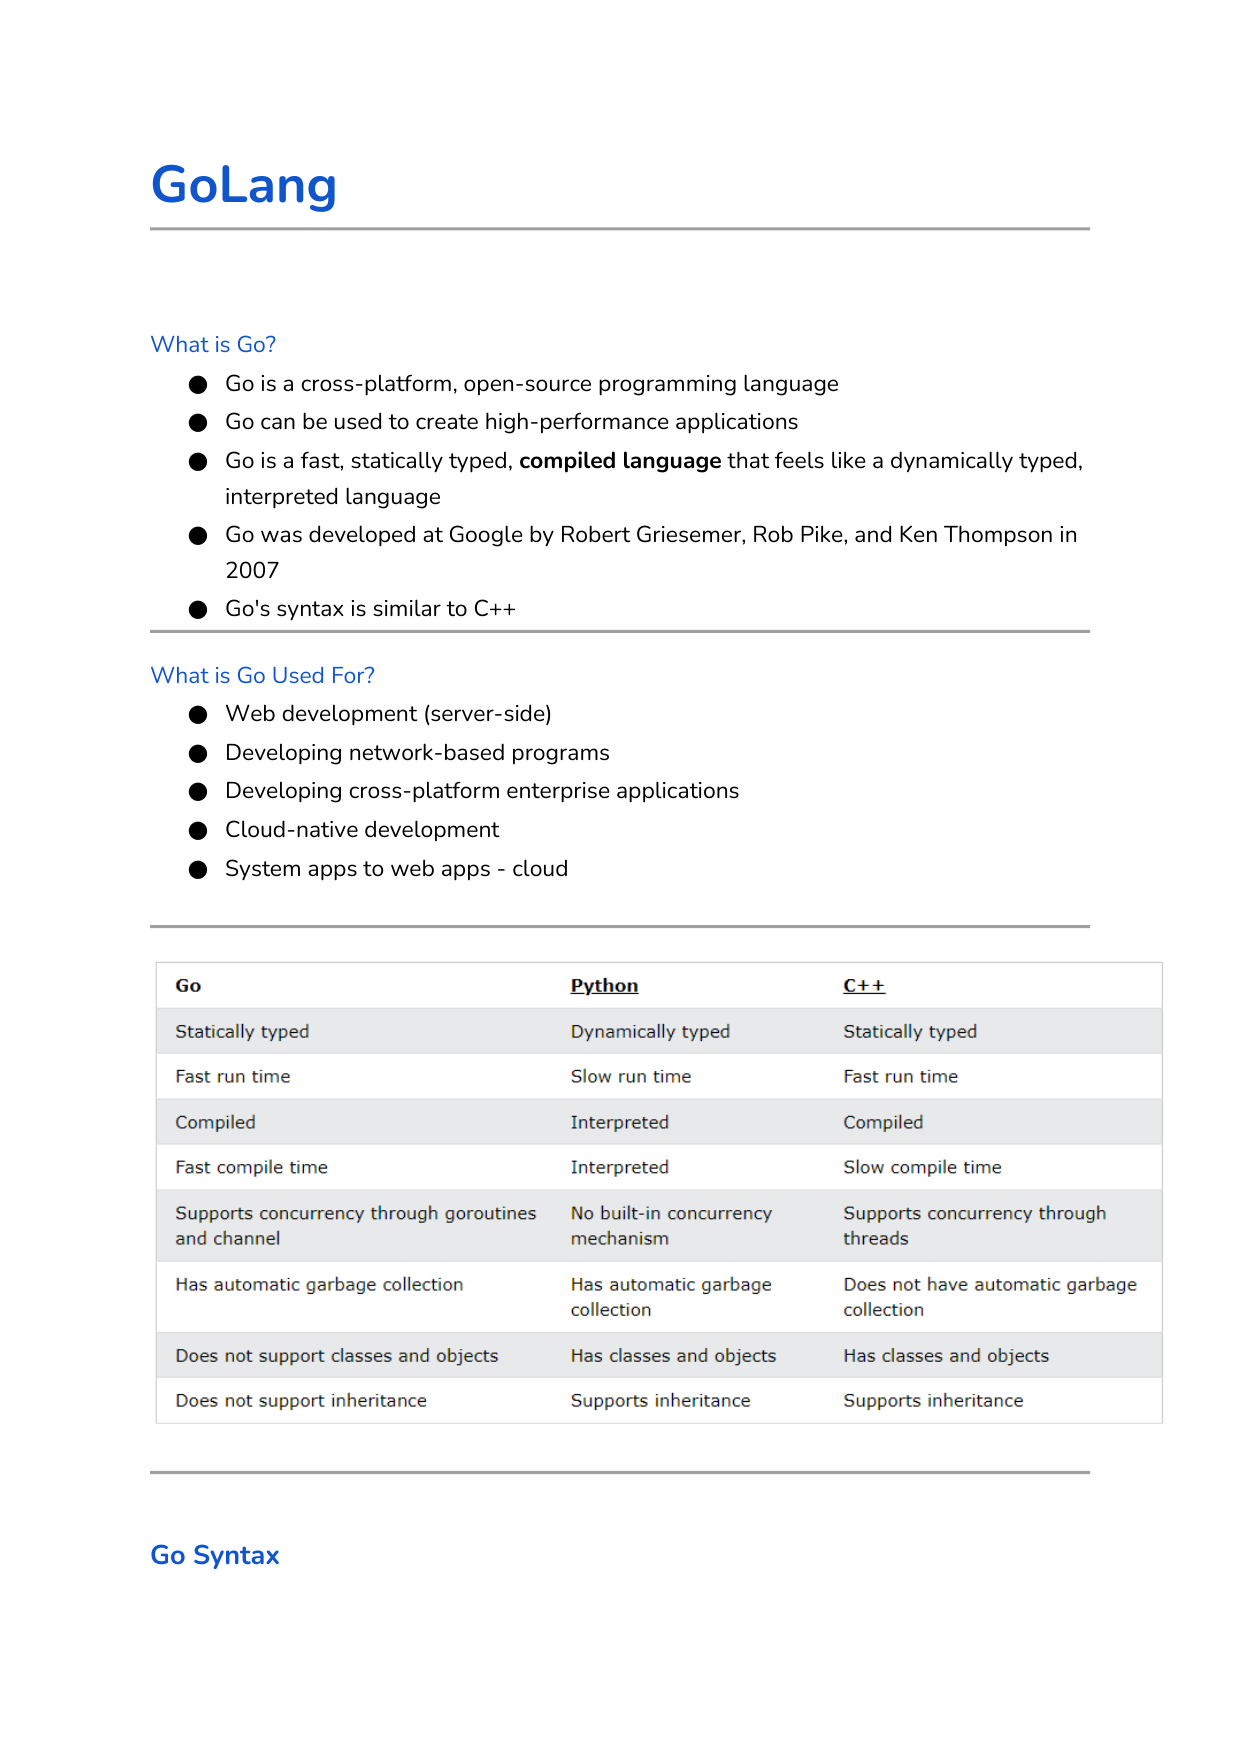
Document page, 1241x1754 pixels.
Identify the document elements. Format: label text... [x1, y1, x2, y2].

list Cloud-native development [187, 812, 1090, 846]
list Go's syntax is similar to C++ [187, 591, 1090, 625]
text What is Go Used For? [150, 660, 1090, 691]
picture [150, 955, 1170, 1432]
list Web development (server-side) [187, 696, 1090, 729]
list System apps to web apps - cloud [187, 851, 1090, 884]
list Go is a fast, statically typed, compiled language that feels like a dynamically typed, interpreted language [187, 443, 1090, 512]
text What is Go? [150, 329, 1090, 361]
list Developing cross-platform enterprise applications [187, 773, 1090, 807]
list Go is a cross-platform, open-source programming language [187, 365, 1090, 399]
text Go Syntax [150, 1537, 1090, 1574]
title GoLang [150, 150, 1090, 221]
list Developing network-based programs [187, 734, 1090, 768]
list Go can be used to create high-performance applications [187, 404, 1090, 438]
list Go was developed at Google by Robert Griesemer, Rob Pike, and Ken Thompson in 2007 [187, 517, 1090, 586]
